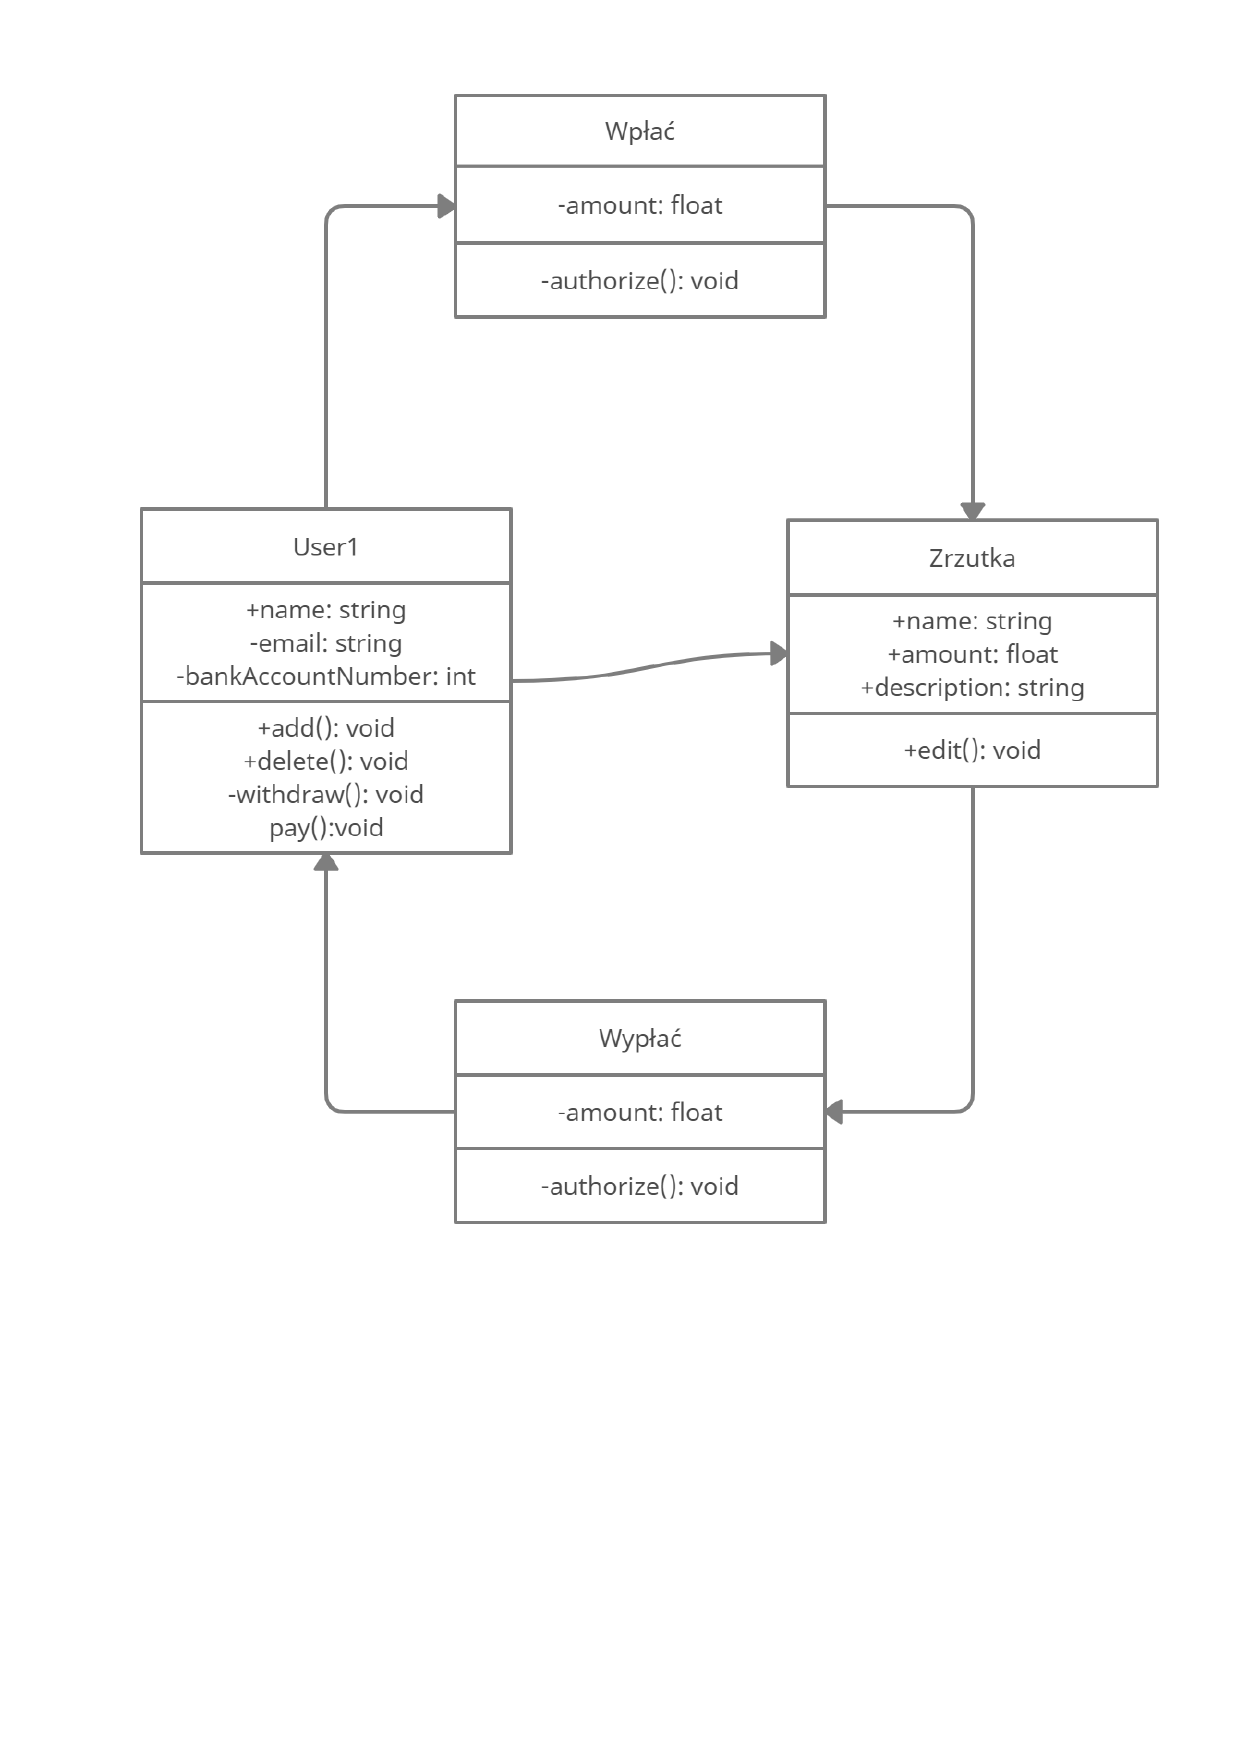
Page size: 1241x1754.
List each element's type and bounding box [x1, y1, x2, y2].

picture [104, 59, 1194, 1259]
